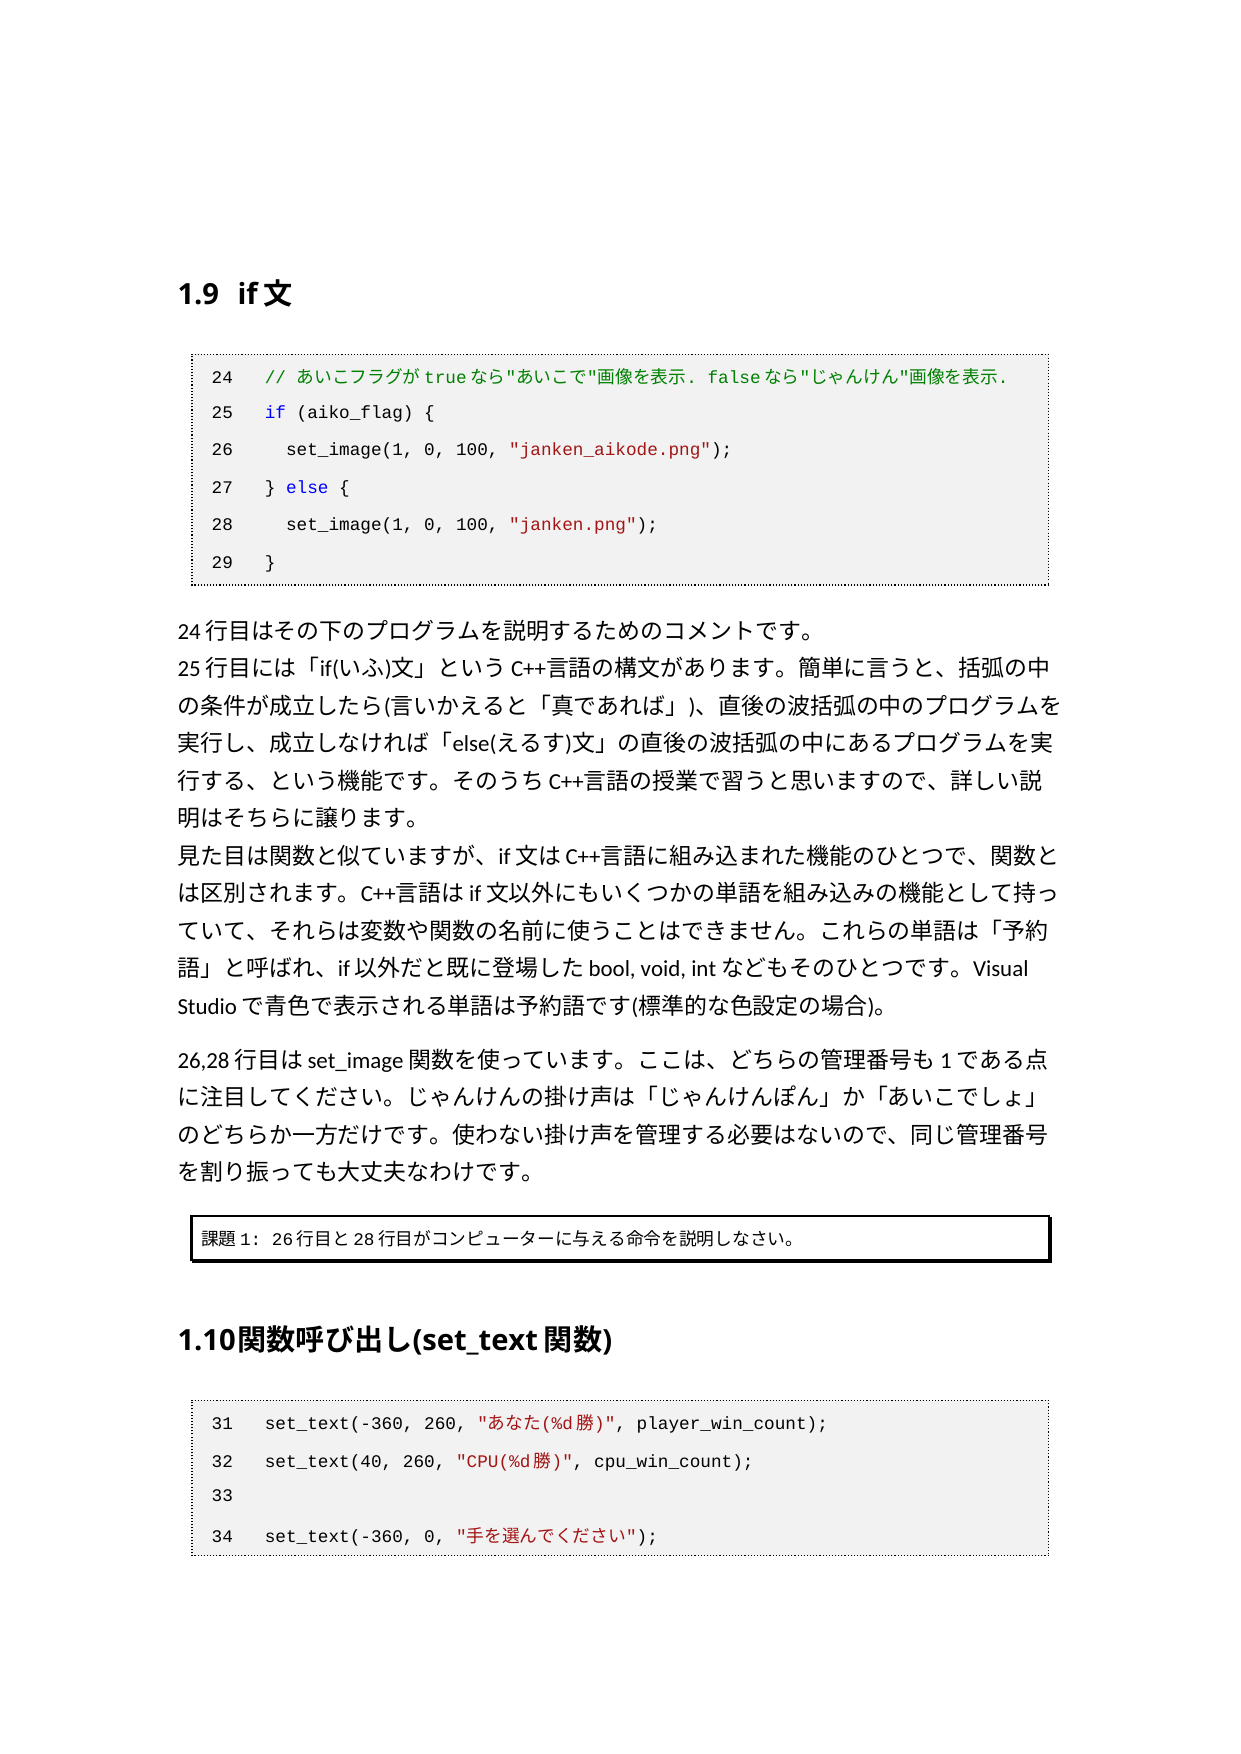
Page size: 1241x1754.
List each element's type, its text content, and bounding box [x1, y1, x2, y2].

subtitle 関数呼び出し(set_text関数) [177, 1300, 1063, 1375]
subtitle if文 [177, 254, 1063, 329]
text 課題1: 26行目と28行目がコンピューターに与える命令を説明しなさい。 [193, 1217, 1048, 1259]
text 26,28行目はset_image関数を使っています。ここは、どちらの管理番号も1である点に注目してください。じゃんけんの掛け声は「じゃんけんぽん」か「あいこでしょ」のどちらか一方だけです。使わない掛け声を管理する必要はないので、同じ管理番号を割り振っても大丈夫なわけです。 [177, 1040, 1063, 1190]
text 31 set_text(-360, 260, "あなた(%d勝)", player_win_count); 32 set_text(40, 260, "CPU(%d勝)", cpu_win_count); 33 34 set_text(-360, 0, "手を選んでください"); [191, 1400, 1049, 1556]
text 24行目はその下のプログラムを説明するためのコメントです。 25行目には「if(いふ)文」というC++言語の構文があります。簡単に言うと、括弧の中の条件が成立したら(言いかえると「真であれば」)、直後の波括弧の中のプログラムを実行し、成立しなければ「else(えるす)文」の直後の波括弧の中にあるプログラムを実行する、という機能です。そのうちC++言語の授業で習うと思いますので、詳しい説明はそちらに譲ります。 見た目は関数と似ていますが、if文はC++言語に組み込まれた機能のひとつで、関数とは区別されます。C++言語はif文以外にもいくつかの単語を組み込みの機能として持っていて、それらは変数や関数の名前に使うことはできません。これらの単語は「予約語」と呼ばれ、if以外だと既に登場したbool, void, intなどもそのひとつです。Visual Studioで青色で表示される単語は予約語です(標準的な色設定の場合)。 [177, 611, 1063, 1023]
text 24 // あいこフラグがtrueなら"あいこで"画像を表示. falseなら"じゃんけん"画像を表示. 25 if (aiko_flag) { 26 set_image(1, 0, 100, "janken_aikode.png"); 27 } else { 28 set_image(1, 0, 100, "janken.png"); 29 } [191, 354, 1049, 586]
